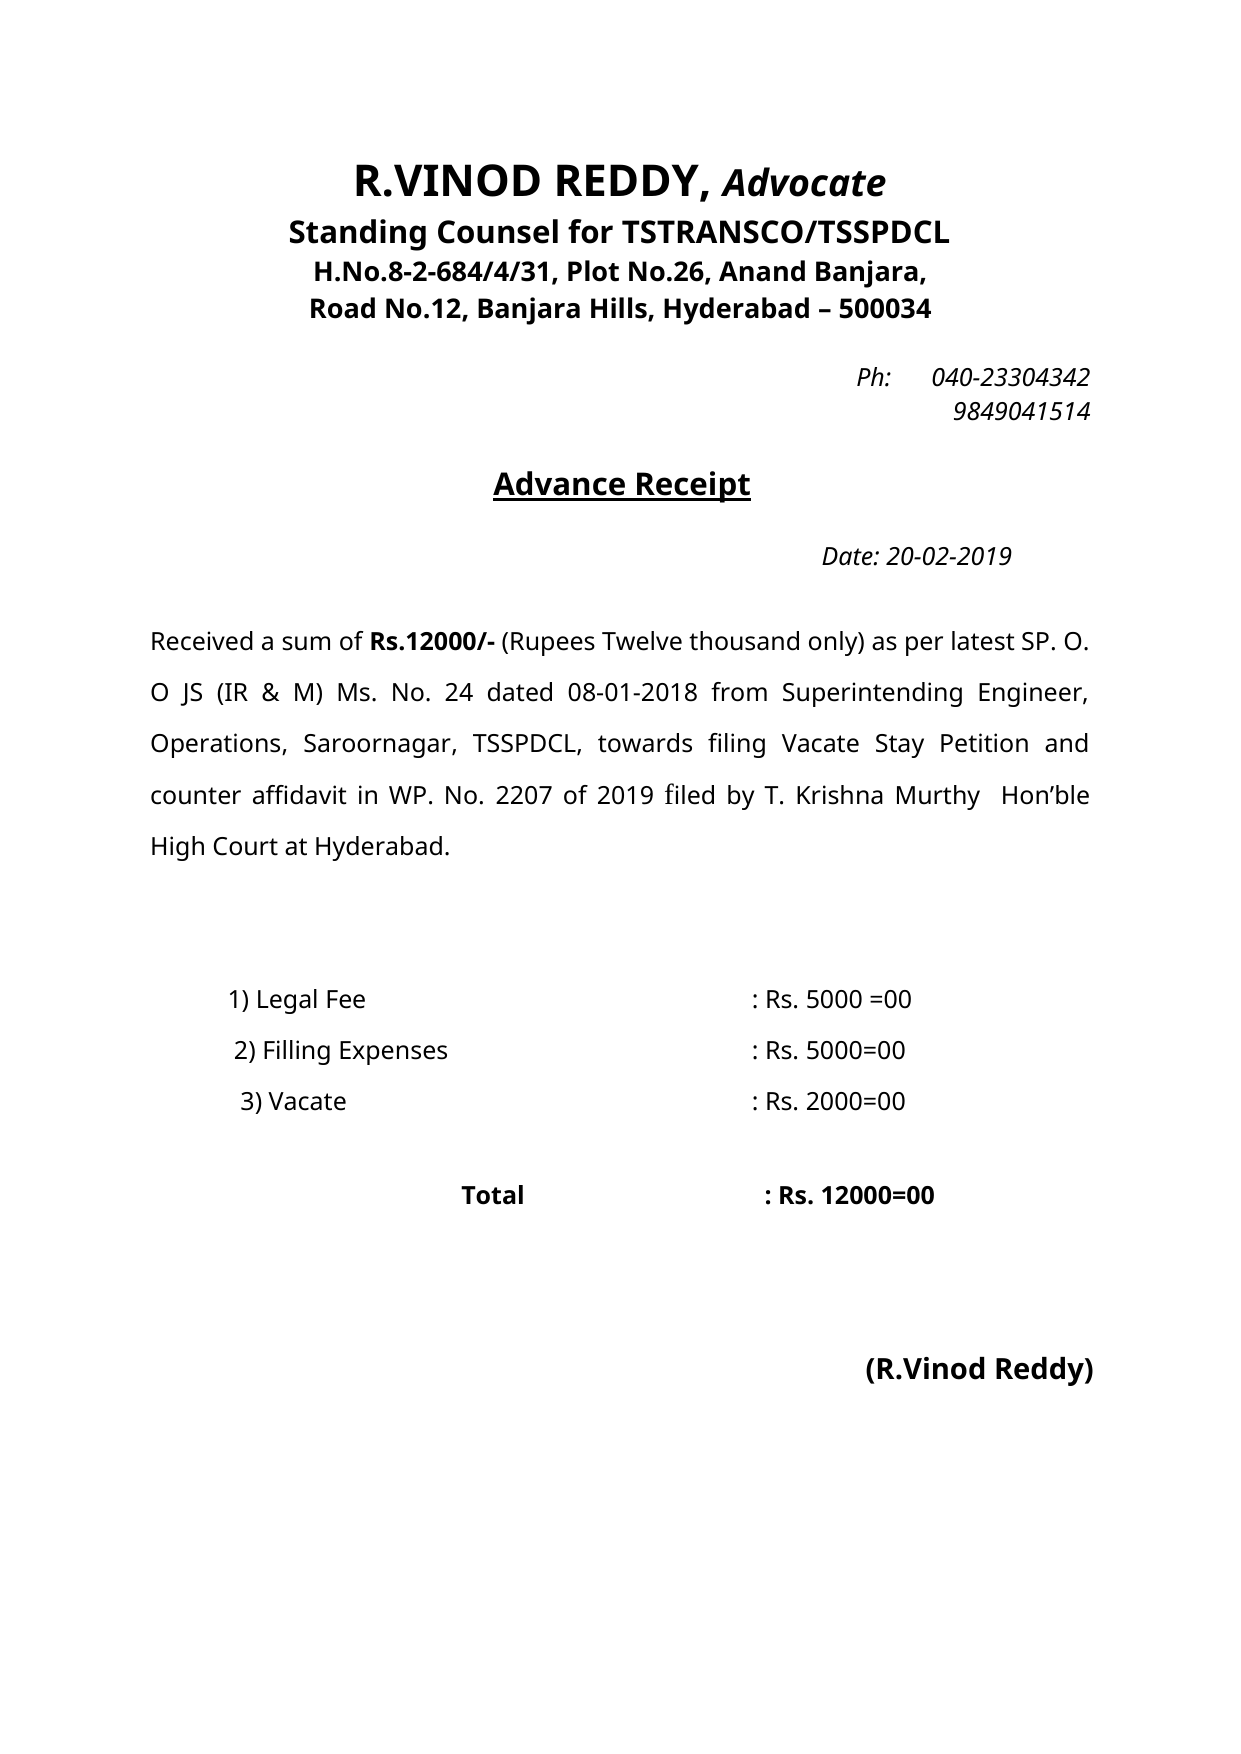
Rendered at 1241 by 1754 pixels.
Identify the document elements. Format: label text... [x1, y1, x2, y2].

text Advance Receipt [150, 462, 1094, 505]
text Date: 20-02-2019 [227, 539, 1012, 573]
text Total : Rs. 12000=00 [227, 1178, 975, 1212]
text R.VINOD REDDY, Advocate [227, 150, 1012, 209]
text 2) Filling Expenses : Rs. 5000=00 [227, 1033, 975, 1067]
text Ph: 040-23304342 [150, 360, 1090, 394]
text 9849041514 [150, 394, 1090, 428]
text Road No.12, Banjara Hills, Hyderabad – 500034 [150, 289, 1090, 326]
text 1) Legal Fee : Rs. 5000 =00 [227, 982, 975, 1016]
text Received a sum of Rs.12000/- (Rupees Twelve thousand only) as per latest SP. O. O JS (IR & M) Ms. No. 24 dated 08-01-2018 from Superintending Engineer, Operations, Saroornagar, TSSPDCL, towards filing Vacate Stay Petition and counter affidavit in WP. No. 2207 of 2019 filed by T. Krishna Murthy Hon’ble High Court at Hyderabad. [150, 624, 1090, 863]
text Standing Counsel for TSTRANSCO/TSSPDCL [227, 209, 1012, 252]
text H.No.8-2-684/4/31, Plot No.26, Anand Banjara, [150, 252, 1090, 289]
text (R.Vinod Reddy) [677, 1348, 1094, 1388]
text 3) Vacate : Rs. 2000=00 [227, 1084, 975, 1118]
